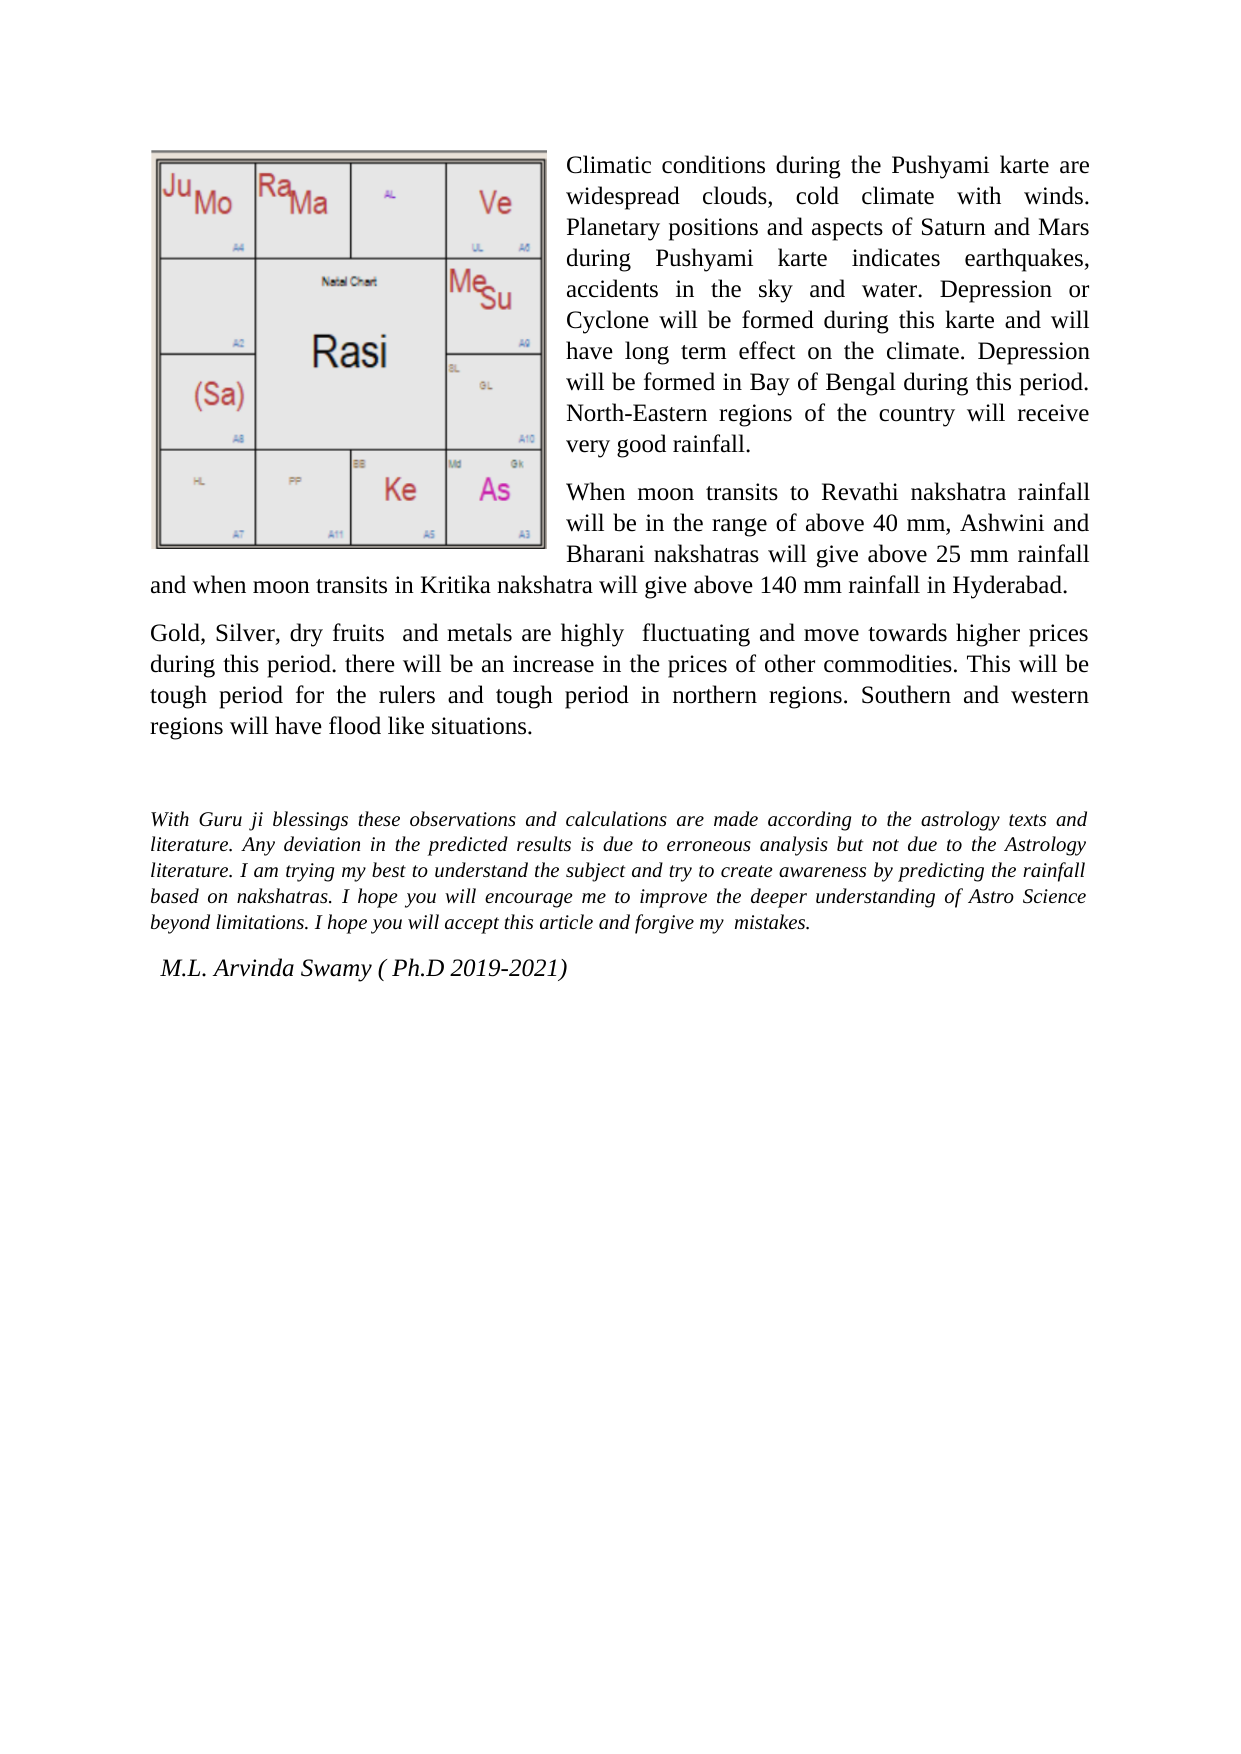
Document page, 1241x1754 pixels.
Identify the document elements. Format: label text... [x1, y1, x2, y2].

text Gold, Silver, dry fruits and metals are highly fluctuating and move towards higher prices during this period. there will be an increase in the prices of other commodities. This will be tough period for the rulers and tough period in northern regions. Southern and western regions will have flood like situations. [150, 618, 1090, 740]
picture [150, 150, 546, 547]
text Climatic conditions during the Pushyami karte are widespread clouds, cold climate with winds. Planetary positions and aspects of Saturn and Mars during Pushyami karte indicates earthquakes, accidents in the sky and water. Depression or Cyclone will be formed during this karte and will have long term effect on the climate. Depression will be formed in Bay of Bengal during this period. North-Eastern regions of the country will receive very good rainfall. [546, 150, 1090, 458]
text When moon transits to Revathi nakshatra rainfall will be in the range of above 40 mm, Ashwini and Bharani nakshatras will give above 25 mm rainfall and when moon transits in Kritika nakshatra will give above 140 mm rainfall in Hyderabad. [150, 477, 1090, 599]
text M.L. Arvinda Swamy ( Ph.D 2019-2021) [150, 953, 1090, 982]
text With Guru ji blessings these observations and calculations are made according to the astrology texts and literature. Any deviation in the predicted results is due to erroneous analysis but not due to the Astrology literature. I am trying my best to understand the subject and try to create awareness by predicting the rainfall based on nakshatras. I hope you will encourage me to improve the deeper understanding of Astro Science beyond limitations. I hope you will accept this article and forgive my mistakes. [150, 806, 1090, 934]
